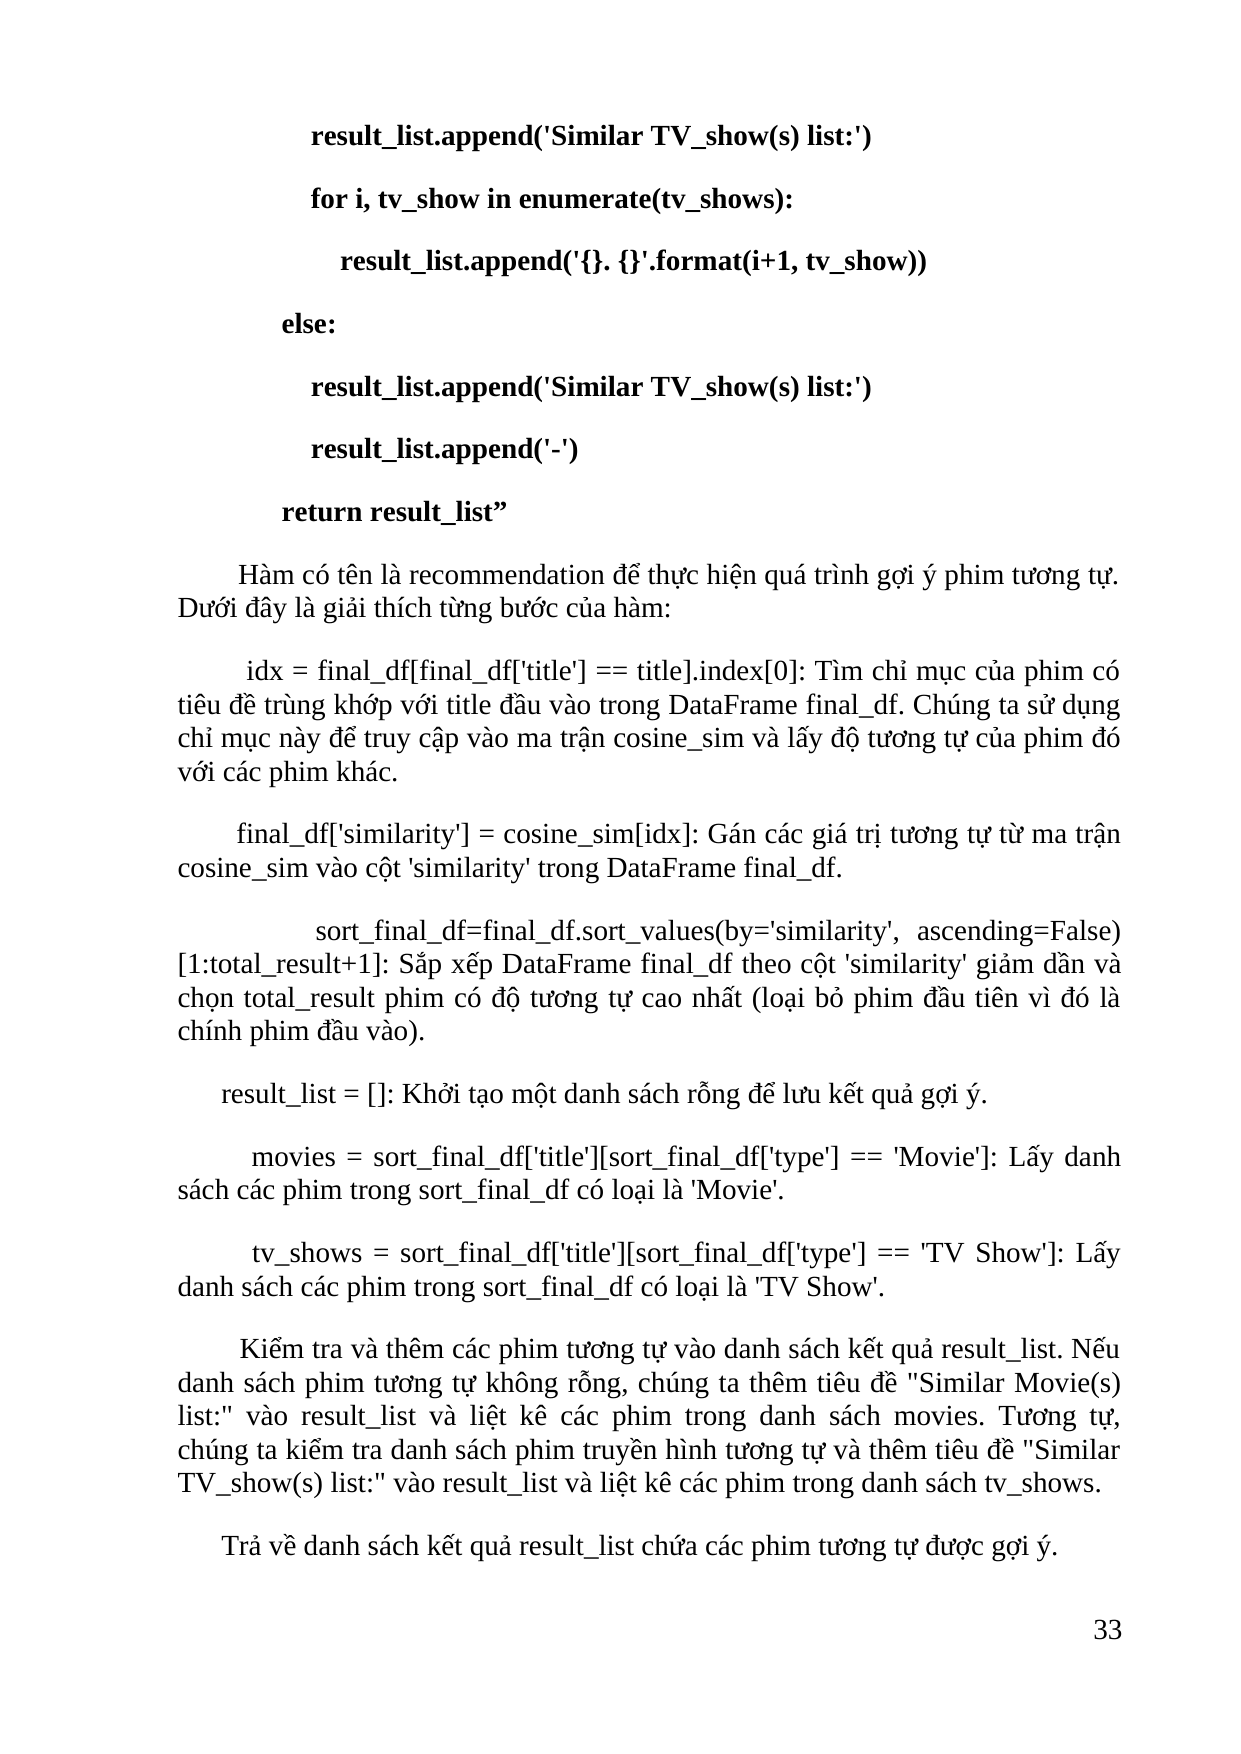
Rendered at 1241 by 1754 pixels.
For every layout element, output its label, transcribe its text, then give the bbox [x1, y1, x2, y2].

text Hàm có tên là recommendation để thực hiện quá trình gợi ý phim tương tự. Dưới đây là giải thích từng bước của hàm: [177, 557, 1122, 624]
text result_list.append('{}. {}'.format(i+1, tv_show)) [252, 243, 1122, 277]
text final_df['similarity'] = cosine_sim[idx]: Gán các giá trị tương tự từ ma trận cosine_sim vào cột 'similarity' trong DataFrame final_df. [177, 817, 1122, 884]
text result_list.append('Similar TV_show(s) list:') [252, 118, 1122, 152]
text Kiểm tra và thêm các phim tương tự vào danh sách kết quả result_list. Nếu danh sách phim tương tự không rỗng, chúng ta thêm tiêu đề "Similar Movie(s) list:" vào result_list và liệt kê các phim trong danh sách movies. Tương tự, chúng ta kiểm tra danh sách phim truyền hình tương tự và thêm tiêu đề "Similar TV_show(s) list:" vào result_list và liệt kê các phim trong danh sách tv_shows. [177, 1331, 1122, 1499]
text Trả về danh sách kết quả result_list chứa các phim tương tự được gợi ý. [177, 1528, 1122, 1562]
text movies = sort_final_df['title'][sort_final_df['type'] == 'Movie']: Lấy danh sách các phim trong sort_final_df có loại là 'Movie'. [177, 1139, 1122, 1206]
text result_list = []: Khởi tạo một danh sách rỗng để lưu kết quả gợi ý. [177, 1076, 1122, 1110]
text return result_list” [252, 494, 1122, 528]
text else: [252, 306, 1122, 340]
text idx = final_df[final_df['title'] == title].index[0]: Tìm chỉ mục của phim có tiêu đề trùng khớp với title đầu vào trong DataFrame final_df. Chúng ta sử dụng chỉ mục này để truy cập vào ma trận cosine_sim và lấy độ tương tự của phim đó với các phim khác. [177, 653, 1122, 787]
text tv_shows = sort_final_df['title'][sort_final_df['type'] == 'TV Show']: Lấy danh sách các phim trong sort_final_df có loại là 'TV Show'. [177, 1235, 1122, 1302]
text sort_final_df=final_df.sort_values(by='similarity', ascending=False)[1:total_result+1]: Sắp xếp DataFrame final_df theo cột 'similarity' giảm dần và chọn total_result phim có độ tương tự cao nhất (loại bỏ phim đầu tiên vì đó là chính phim đầu vào). [177, 913, 1122, 1047]
text result_list.append('Similar TV_show(s) list:') [252, 369, 1122, 402]
text result_list.append('-') [252, 432, 1122, 465]
text for i, tv_show in enumerate(tv_shows): [252, 181, 1122, 214]
